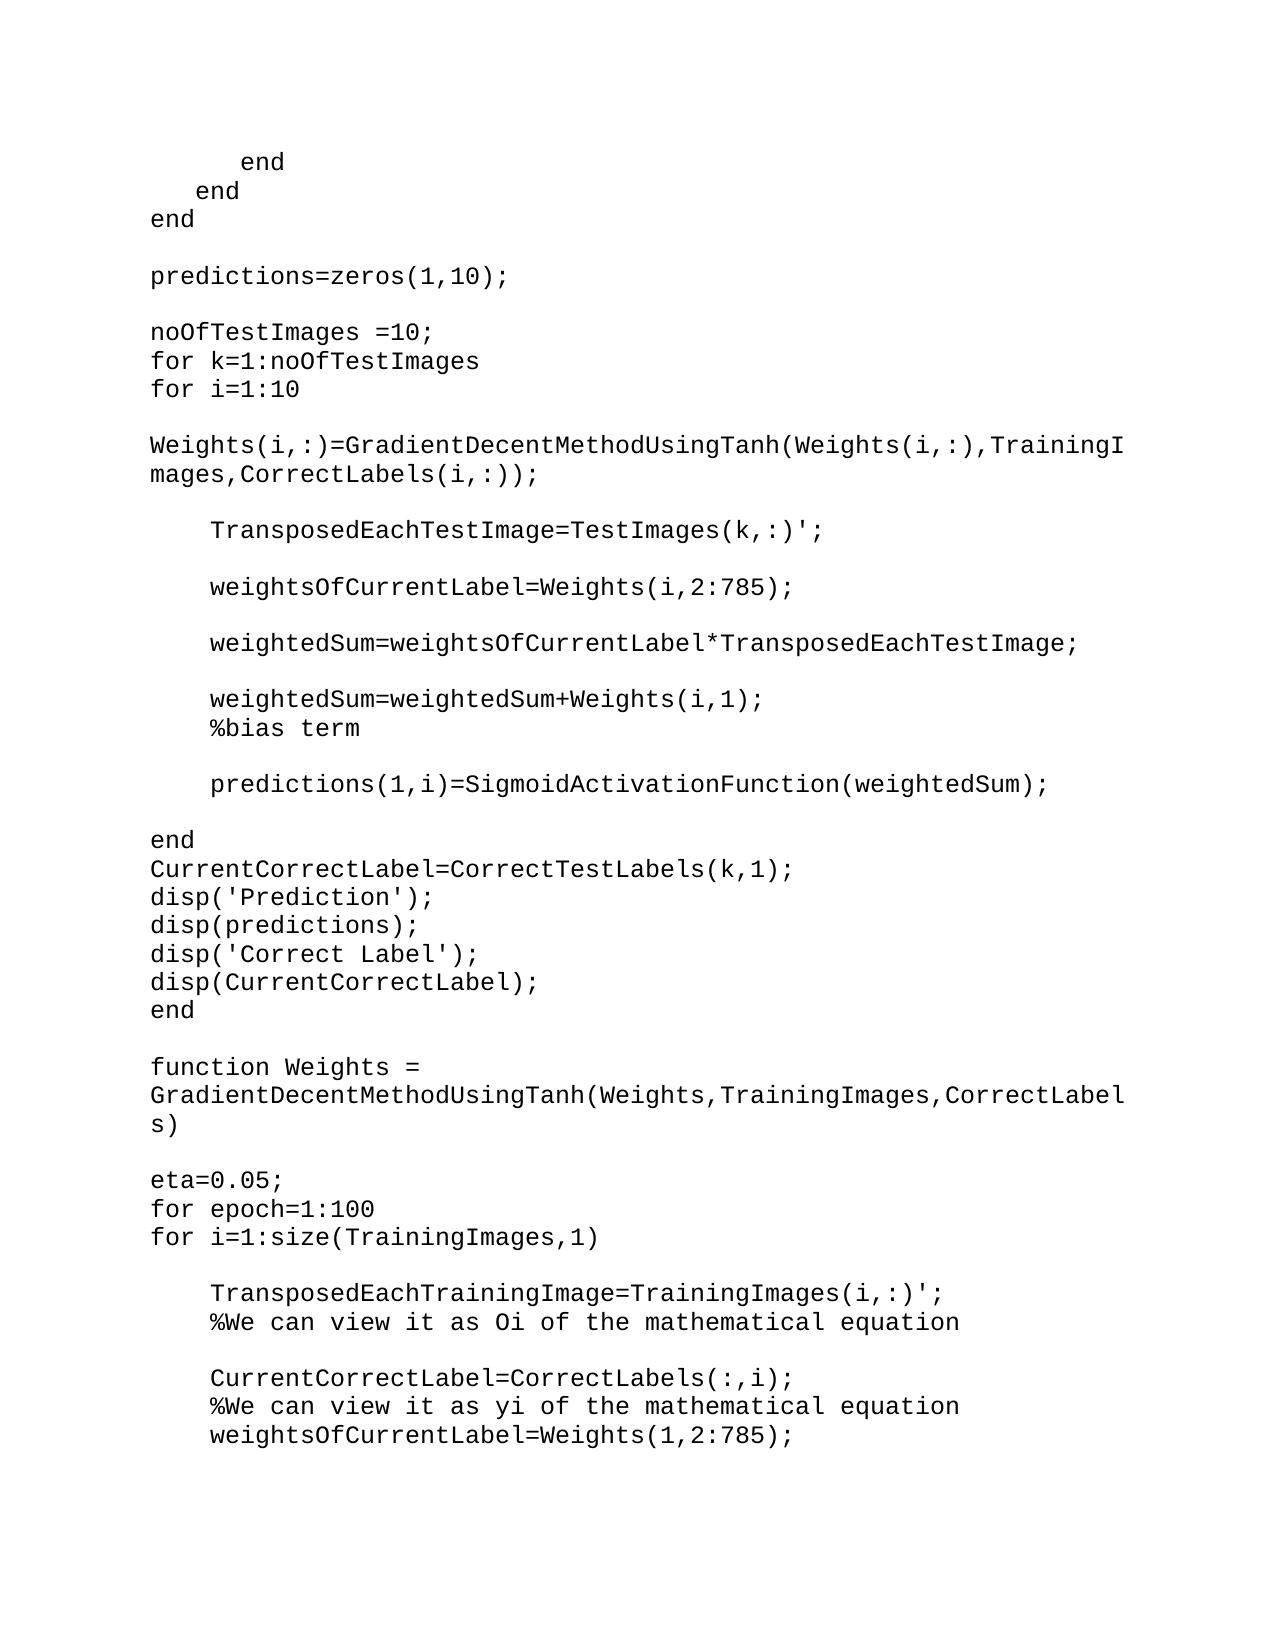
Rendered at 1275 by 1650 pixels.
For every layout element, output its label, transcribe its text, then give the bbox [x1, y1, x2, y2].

text end [150, 150, 1125, 178]
text disp(CurrentCorrectLabel); [150, 969, 1125, 998]
text end [150, 828, 1125, 856]
text end [150, 178, 1125, 207]
text TransposedEachTestImage=TestImages(k,:)'; [150, 518, 1125, 546]
text disp('Correct Label'); [150, 941, 1125, 969]
text TransposedEachTrainingImage=TrainingImages(i,:)'; [150, 1281, 1125, 1309]
text CurrentCorrectLabel=CorrectLabels(:,i); [150, 1366, 1125, 1394]
text weightsOfCurrentLabel=Weights(1,2:785); [150, 1422, 1125, 1451]
text weightedSum=weightsOfCurrentLabel*TransposedEachTestImage; [150, 630, 1125, 659]
text end [150, 998, 1125, 1026]
text noOfTestImages =10; [150, 320, 1125, 348]
text %We can view it as Oi of the mathematical equation [150, 1309, 1125, 1337]
text for epoch=1:100 [150, 1196, 1125, 1224]
text disp(predictions); [150, 913, 1125, 941]
text %bias term [150, 715, 1125, 743]
text function Weights = GradientDecentMethodUsingTanh(Weights,TrainingImages,CorrectLabels) [150, 1054, 1125, 1139]
text disp('Prediction'); [150, 884, 1125, 913]
text CurrentCorrectLabel=CorrectTestLabels(k,1); [150, 856, 1125, 884]
text eta=0.05; [150, 1168, 1125, 1196]
text for k=1:noOfTestImages [150, 348, 1125, 377]
text for i=1:10 [150, 377, 1125, 405]
text predictions=zeros(1,10); [150, 263, 1125, 292]
text predictions(1,i)=SigmoidActivationFunction(weightedSum); [150, 771, 1125, 800]
text %We can view it as yi of the mathematical equation [150, 1394, 1125, 1422]
text for i=1:size(TrainingImages,1) [150, 1224, 1125, 1253]
text end [150, 207, 1125, 235]
text Weights(i,:)=GradientDecentMethodUsingTanh(Weights(i,:),TrainingImages,CorrectLabels(i,:)); [150, 405, 1125, 490]
text weightsOfCurrentLabel=Weights(i,2:785); [150, 574, 1125, 602]
text weightedSum=weightedSum+Weights(i,1); [150, 687, 1125, 715]
